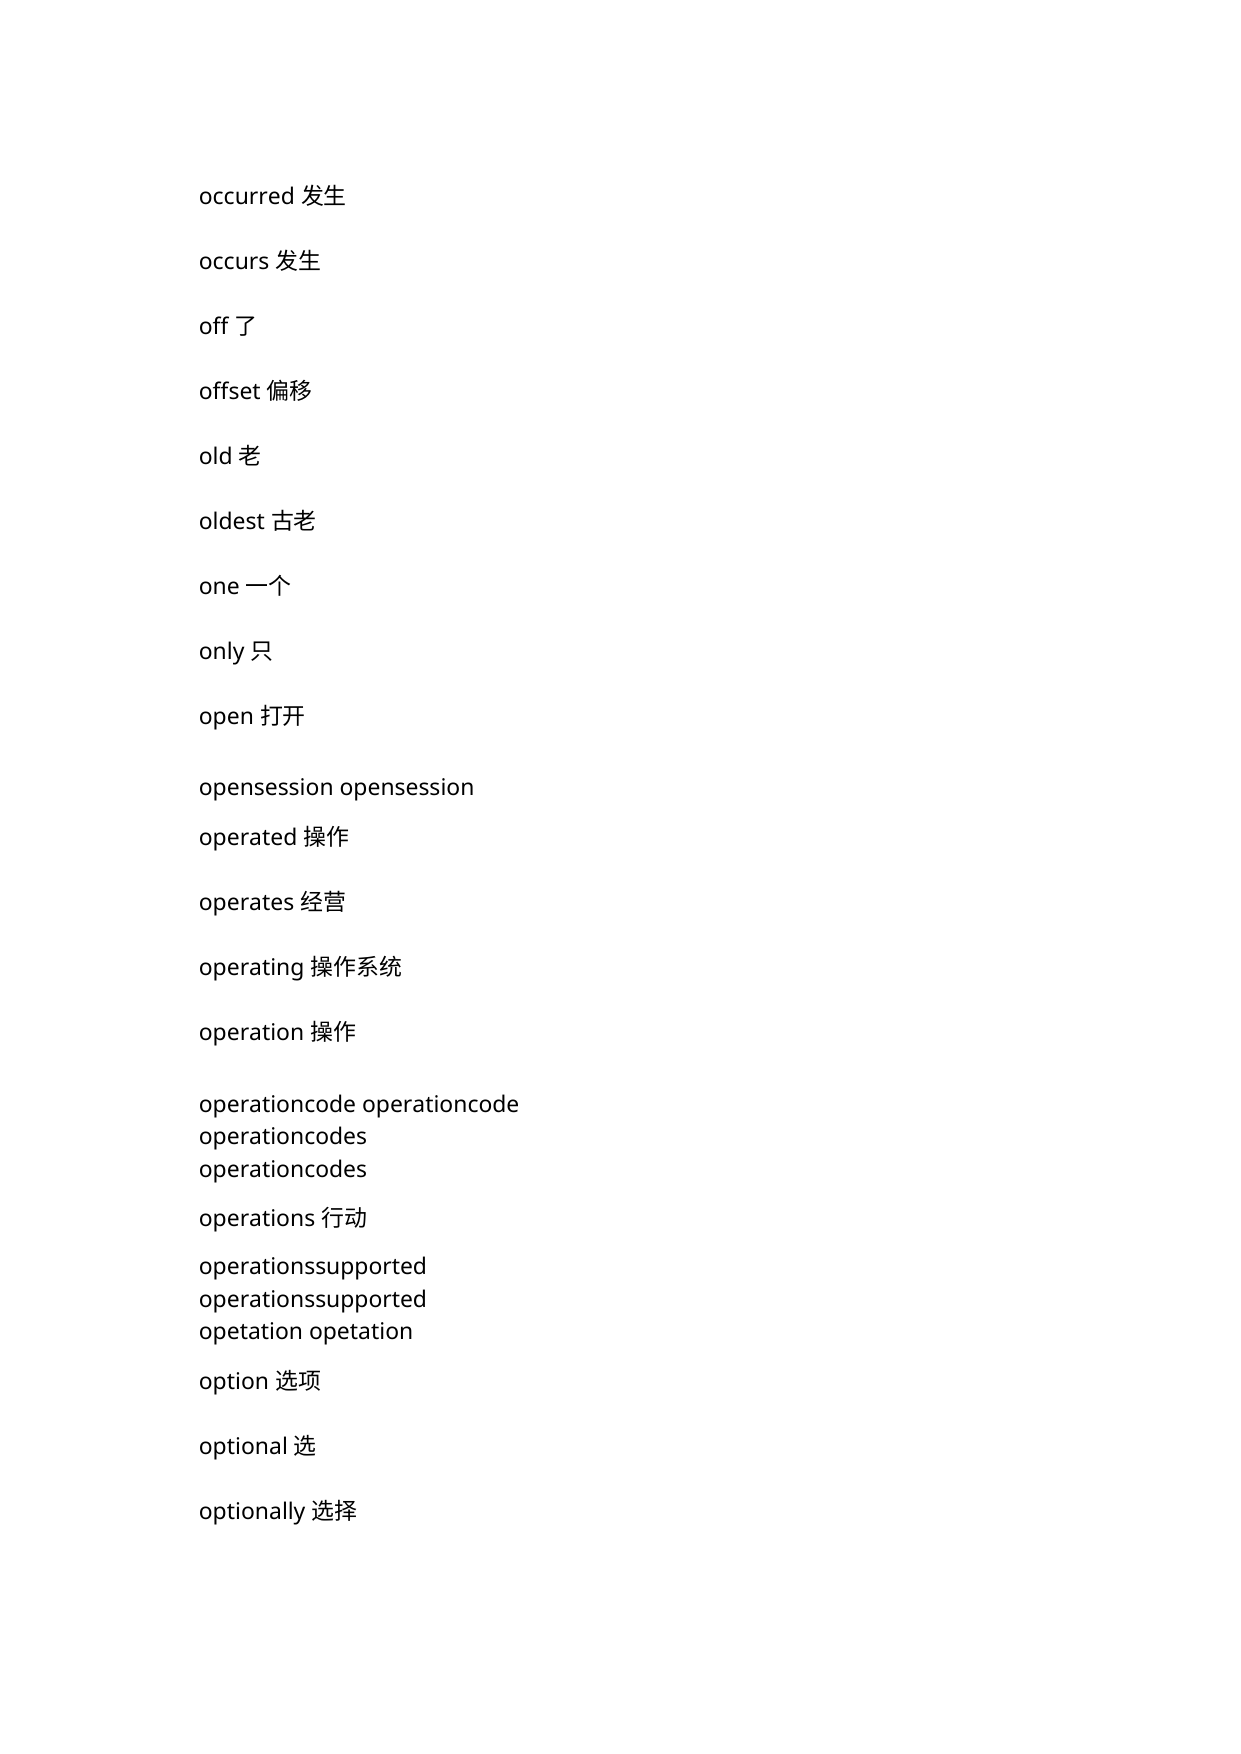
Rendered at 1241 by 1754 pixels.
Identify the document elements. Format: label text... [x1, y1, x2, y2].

table_cell oldest 古老 [188, 487, 549, 552]
table_cell operating 操作系统 [188, 933, 549, 998]
table_cell occurred 发生 [188, 162, 549, 227]
table_cell only 只 [188, 617, 549, 682]
table_cell operated 操作 [188, 803, 549, 868]
table_cell optionally 选择 [188, 1477, 549, 1542]
table_cell offset 偏移 [188, 357, 549, 422]
table_cell operationssupported operationssupported [188, 1250, 549, 1314]
table_cell opetation opetation [188, 1315, 549, 1347]
table_cell open 打开 [188, 682, 549, 747]
table_cell old 老 [188, 422, 549, 487]
table_cell operates 经营 [188, 868, 549, 933]
table_cell one 一个 [188, 552, 549, 617]
table_cell option 选项 [188, 1347, 549, 1412]
table_cell opensession opensession [188, 747, 549, 803]
table_cell off 了 [188, 292, 549, 357]
table_cell operation 操作 [188, 998, 549, 1063]
table_cell occurs 发生 [188, 227, 549, 292]
table_cell operations 行动 [188, 1185, 549, 1249]
table_cell operationcodes operationcodes [188, 1120, 549, 1184]
table_cell optional 选 [188, 1412, 549, 1477]
table_cell operationcode operationcode [188, 1063, 549, 1119]
